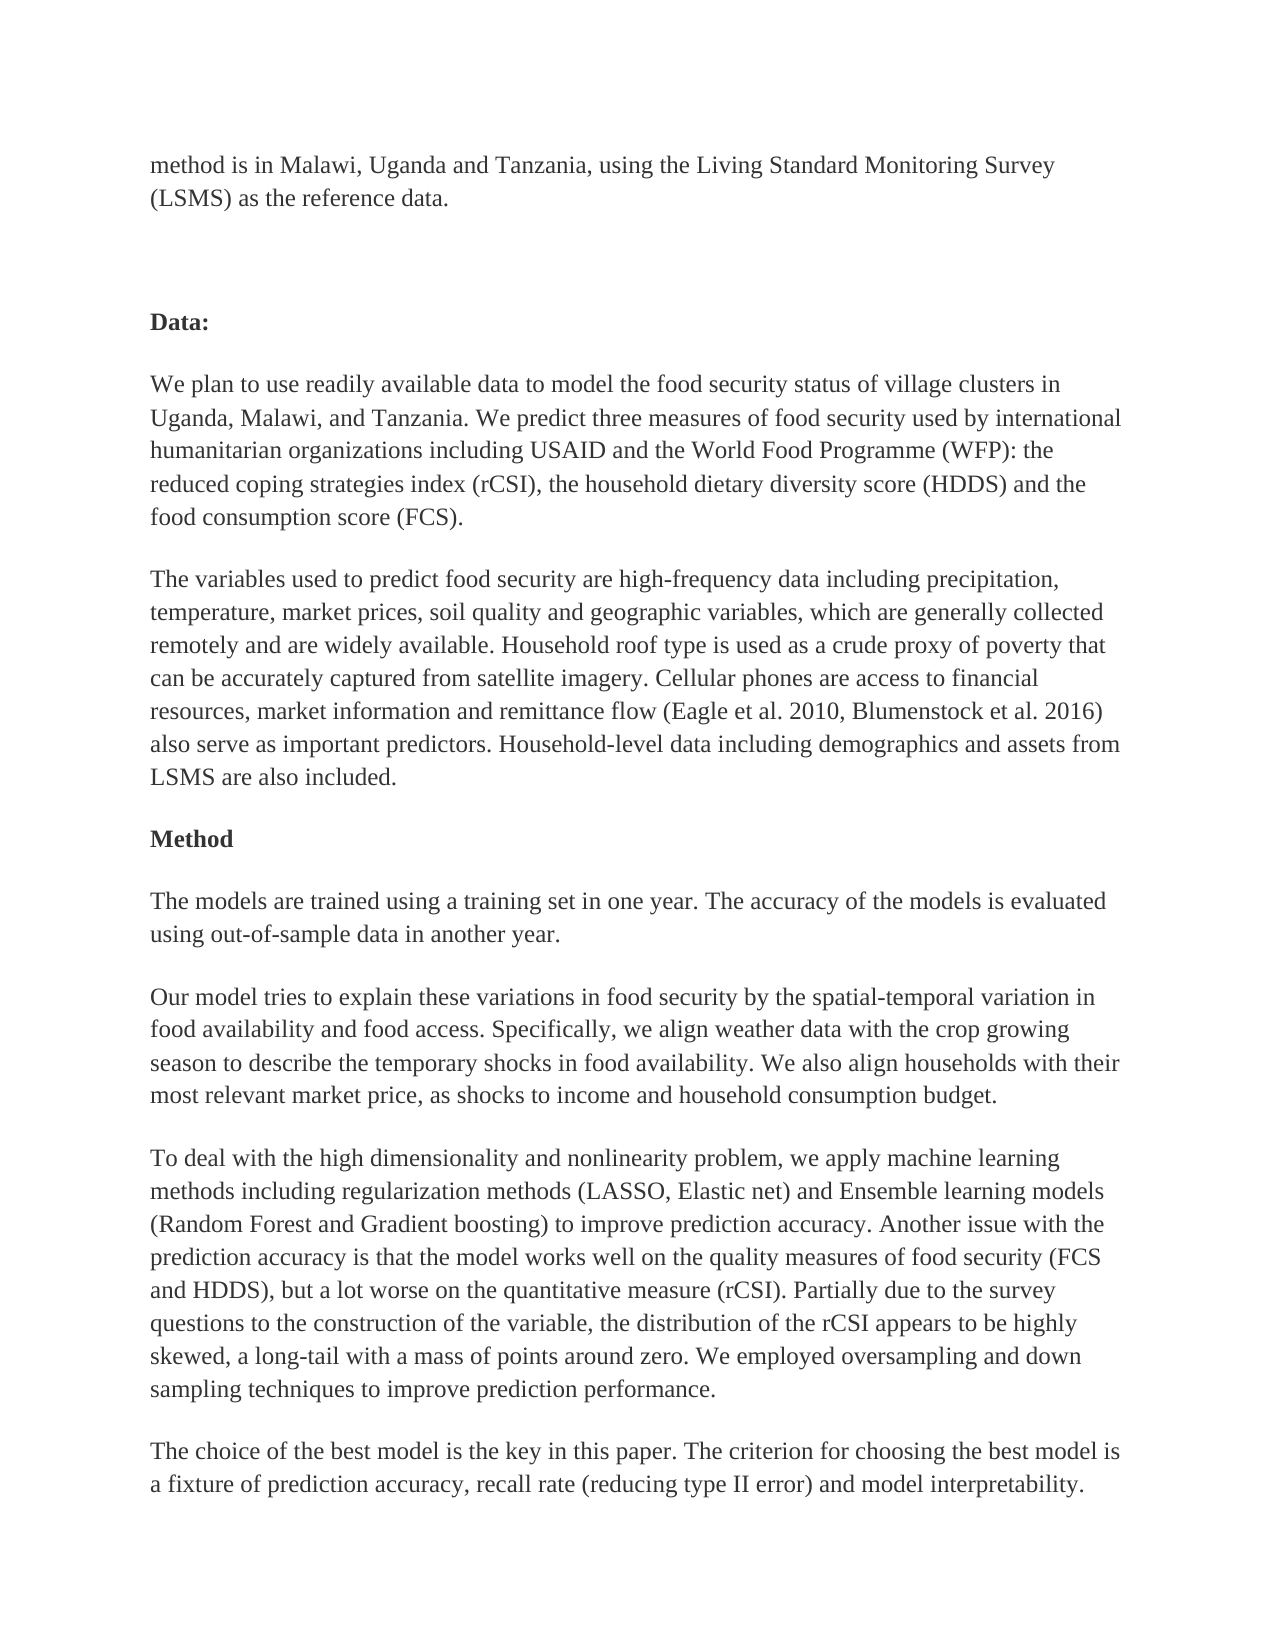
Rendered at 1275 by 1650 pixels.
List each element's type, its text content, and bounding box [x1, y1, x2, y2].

text We plan to use readily available data to model the food security status of village clusters in Uganda, Malawi, and Tanzania. We predict three measures of food security used by international humanitarian organizations including USAID and the World Food Programme (WFP): the reduced coping strategies index (rCSI), the household dietary diversity score (HDDS) and the food consumption score (FCS). [150, 369, 1125, 530]
text Our model tries to explain these variations in food security by the spatial-temporal variation in food availability and food access. Specifically, we align weather data with the crop growing season to describe the temporary shocks in food availability. We also align households with their most relevant market price, as shocks to income and household consumption budget. [150, 982, 1125, 1109]
text Method [150, 824, 1125, 853]
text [150, 150, 1125, 212]
text The variables used to predict food security are high-frequency data including precipitation, temperature, market prices, soil quality and geographic variables, which are generally collected remotely and are widely available. Household roof type is used as a crude proxy of poverty that can be accurately captured from satellite imagery. Cellular phones are access to financial resources, market information and remittance flow (Eagle et al. 2010, Blumenstock et al. 2016) also serve as important predictors. Household-level data including demographics and assets from LSMS are also included. [150, 564, 1125, 791]
text Data: [150, 307, 1125, 336]
text To deal with the high dimensionality and nonlinearity problem, we apply machine learning methods including regularization methods (LASSO, Elastic net) and Ensemble learning models (Random Forest and Gradient boosting) to improve prediction accuracy. Another issue with the prediction accuracy is that the model works well on the quality measures of food security (FCS and HDDS), but a lot worse on the quantitative measure (rCSI). Partially due to the survey questions to the construction of the variable, the distribution of the rCSI appears to be highly skewed, a long-tail with a mass of points around zero. We employed oversampling and down sampling techniques to improve prediction performance. [150, 1143, 1125, 1403]
text The choice of the best model is the key in this paper. The criterion for choosing the best model is a fixture of prediction accuracy, recall rate (reducing type II error) and model interpretability. [150, 1436, 1125, 1498]
text The models are trained using a training set in one year. The accuracy of the models is evaluated using out-of-sample data in another year. [150, 886, 1125, 948]
